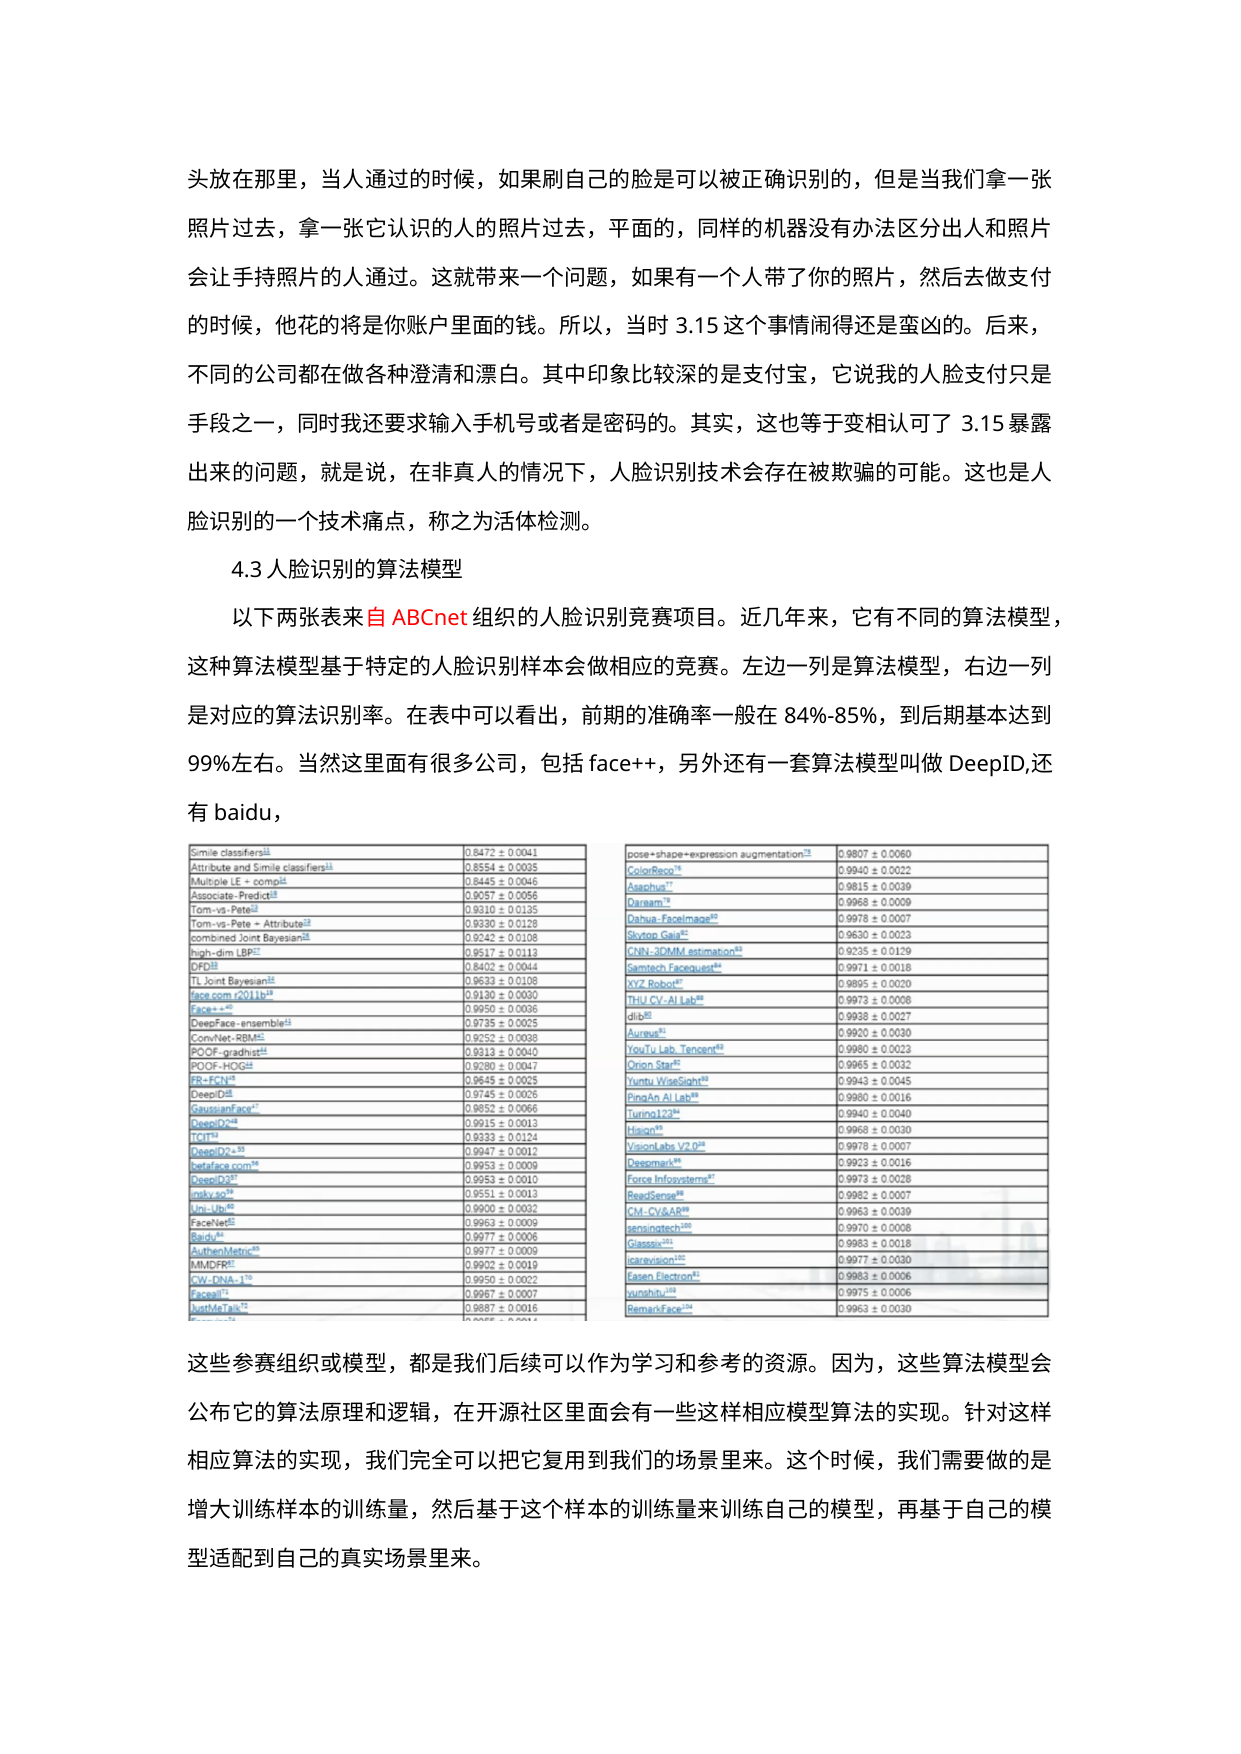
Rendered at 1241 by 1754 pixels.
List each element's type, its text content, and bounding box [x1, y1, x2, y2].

picture [187, 843, 1052, 1321]
text 以下两张表来自ABCnet组织的人脸识别竞赛项目。近几年来，它有不同的算法模型，这种算法模型基于特定的人脸识别样本会做相应的竞赛。左边一列是算法模型，右边一列是对应的算法识别率。在表中可以看出，前期的准确率一般在84%-85%，到后期基本达到99%左右。当然这里面有很多公司，包括face++，另外还有一套算法模型叫做DeepID,还有baidu， [187, 600, 1053, 827]
text 这些参赛组织或模型，都是我们后续可以作为学习和参考的资源。因为，这些算法模型会公布它的算法原理和逻辑，在开源社区里面会有一些这样相应模型算法的实现。针对这样相应算法的实现，我们完全可以把它复用到我们的场景里来。这个时候，我们需要做的是增大训练样本的训练量，然后基于这个样本的训练量来训练自己的模型，再基于自己的模型适配到自己的真实场景里来。 [187, 1346, 1053, 1573]
text 4.3人脸识别的算法模型 [187, 552, 1053, 584]
